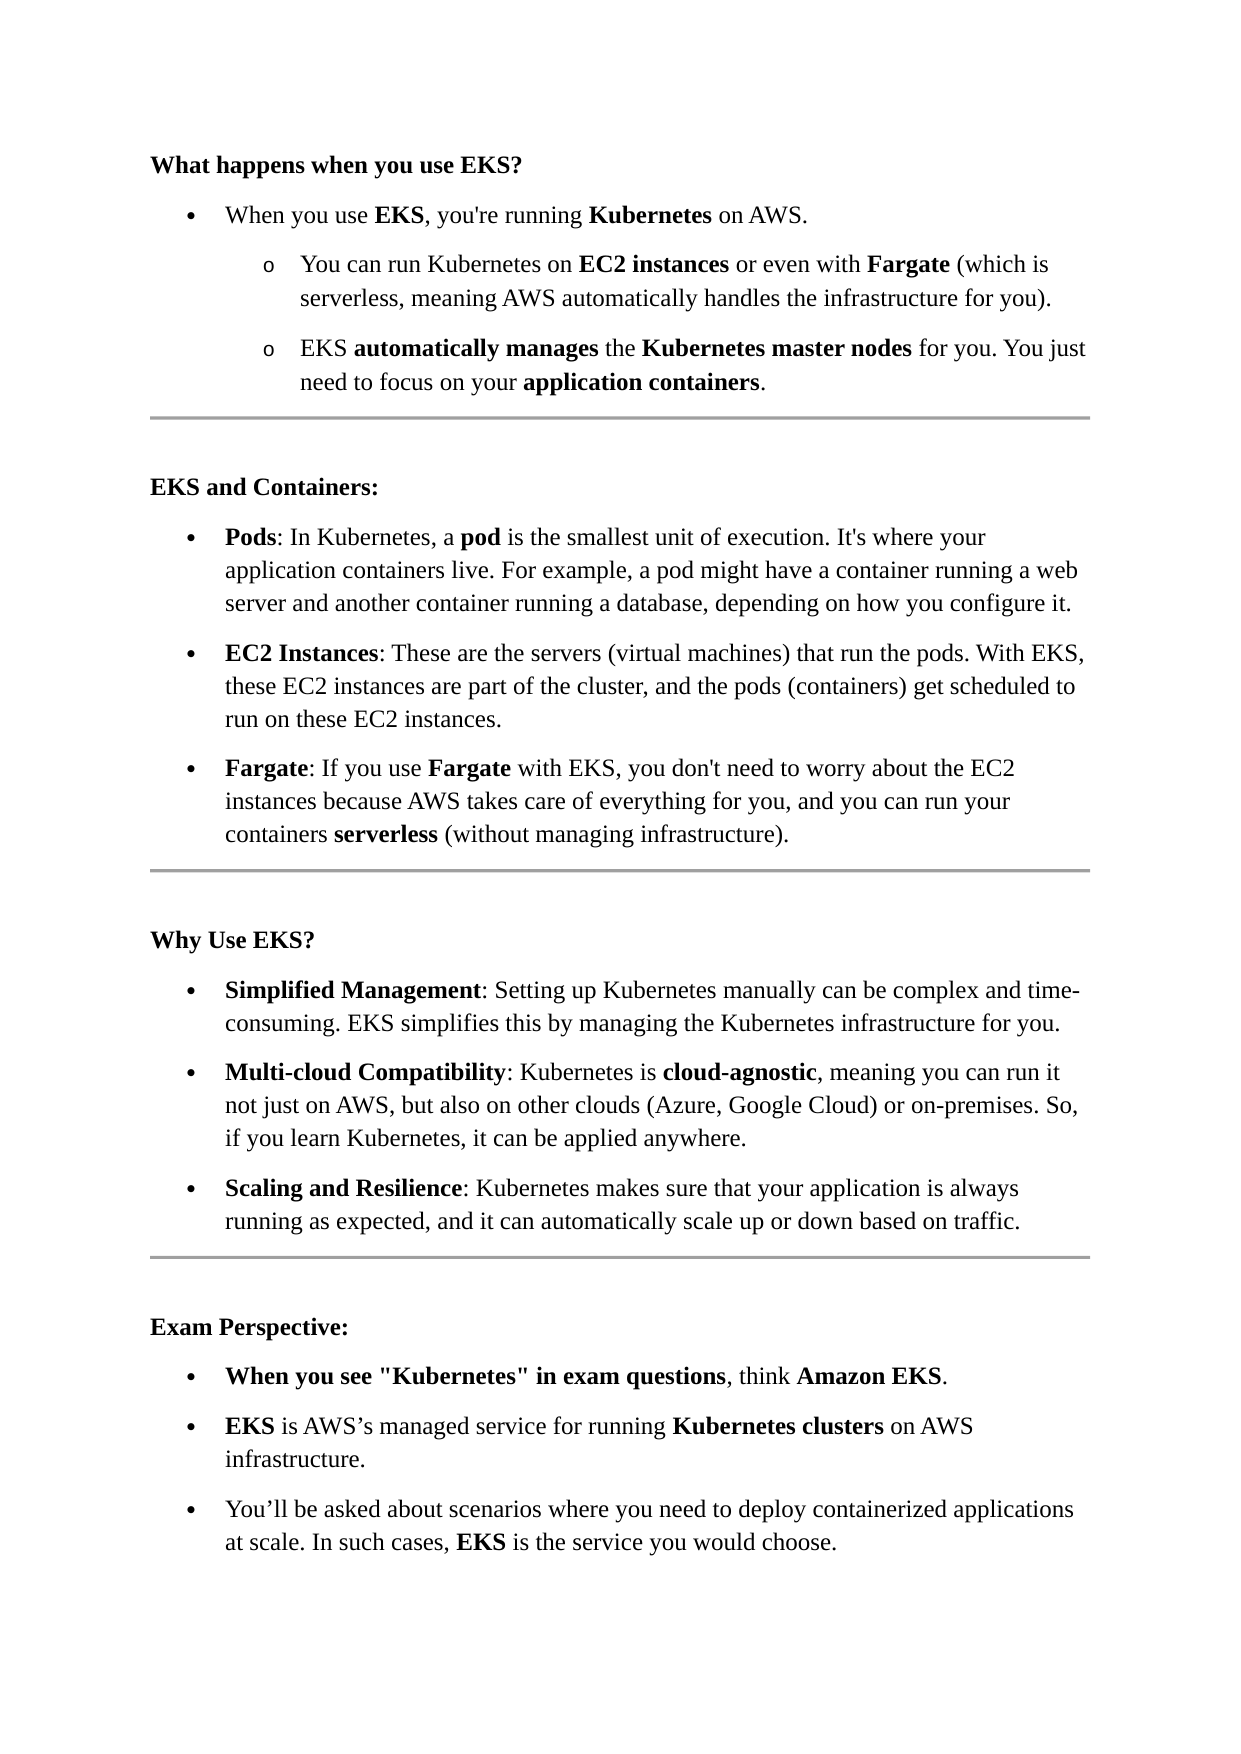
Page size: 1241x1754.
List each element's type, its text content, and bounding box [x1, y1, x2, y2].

list EKS automatically manages the Kubernetes master nodes for you. You just need to focus on your application containers. [262, 333, 1090, 396]
list When you see "Kubernetes" in exam questions, think Amazon EKS. [187, 1361, 1090, 1390]
list Multi-cloud Compatibility: Kubernetes is cloud-agnostic, meaning you can run it not just on AWS, but also on other clouds (Azure, Google Cloud) or on-premises. So, if you learn Kubernetes, it can be applied anywhere. [187, 1057, 1090, 1152]
text Why Use EKS? [150, 925, 1090, 954]
text Exam Perspective: [150, 1312, 1090, 1340]
list When you use EKS, you're running Kubernetes on AWS. [187, 200, 1090, 228]
list Simplified Management: Setting up Kubernetes manually can be complex and time-consuming. EKS simplifies this by managing the Kubernetes infrastructure for you. [187, 975, 1090, 1036]
list EC2 Instances: These are the servers (virtual machines) that run the pods. With EKS, these EC2 instances are part of the cluster, and the pods (containers) get scheduled to run on these EC2 instances. [187, 638, 1090, 732]
list Pods: In Kubernetes, a pod is the smallest unit of execution. It's where your application containers live. For example, a pod might have a container running a web server and another container running a database, depending on how you configure it. [187, 522, 1090, 617]
list Scaling and Resilience: Kubernetes makes sure that your application is always running as expected, and it can automatically scale up or down based on traffic. [187, 1173, 1090, 1235]
text What happens when you use EKS? [150, 150, 1090, 179]
list You’ll be asked about scenarios where you need to deploy containerized applications at scale. In such cases, EKS is the service you would choose. [187, 1494, 1090, 1556]
list Fargate: If you use Fargate with EKS, you don't need to worry about the EC2 instances because AWS takes care of everything for you, and you can run your containers serverless (without managing infrastructure). [187, 753, 1090, 848]
text EKS and Containers: [150, 472, 1090, 501]
list EKS is AWS’s managed service for running Kubernetes clusters on AWS infrastructure. [187, 1411, 1090, 1473]
list You can run Kubernetes on EC2 instances or even with Fargate (which is serverless, meaning AWS automatically handles the infrastructure for you). [262, 249, 1090, 312]
